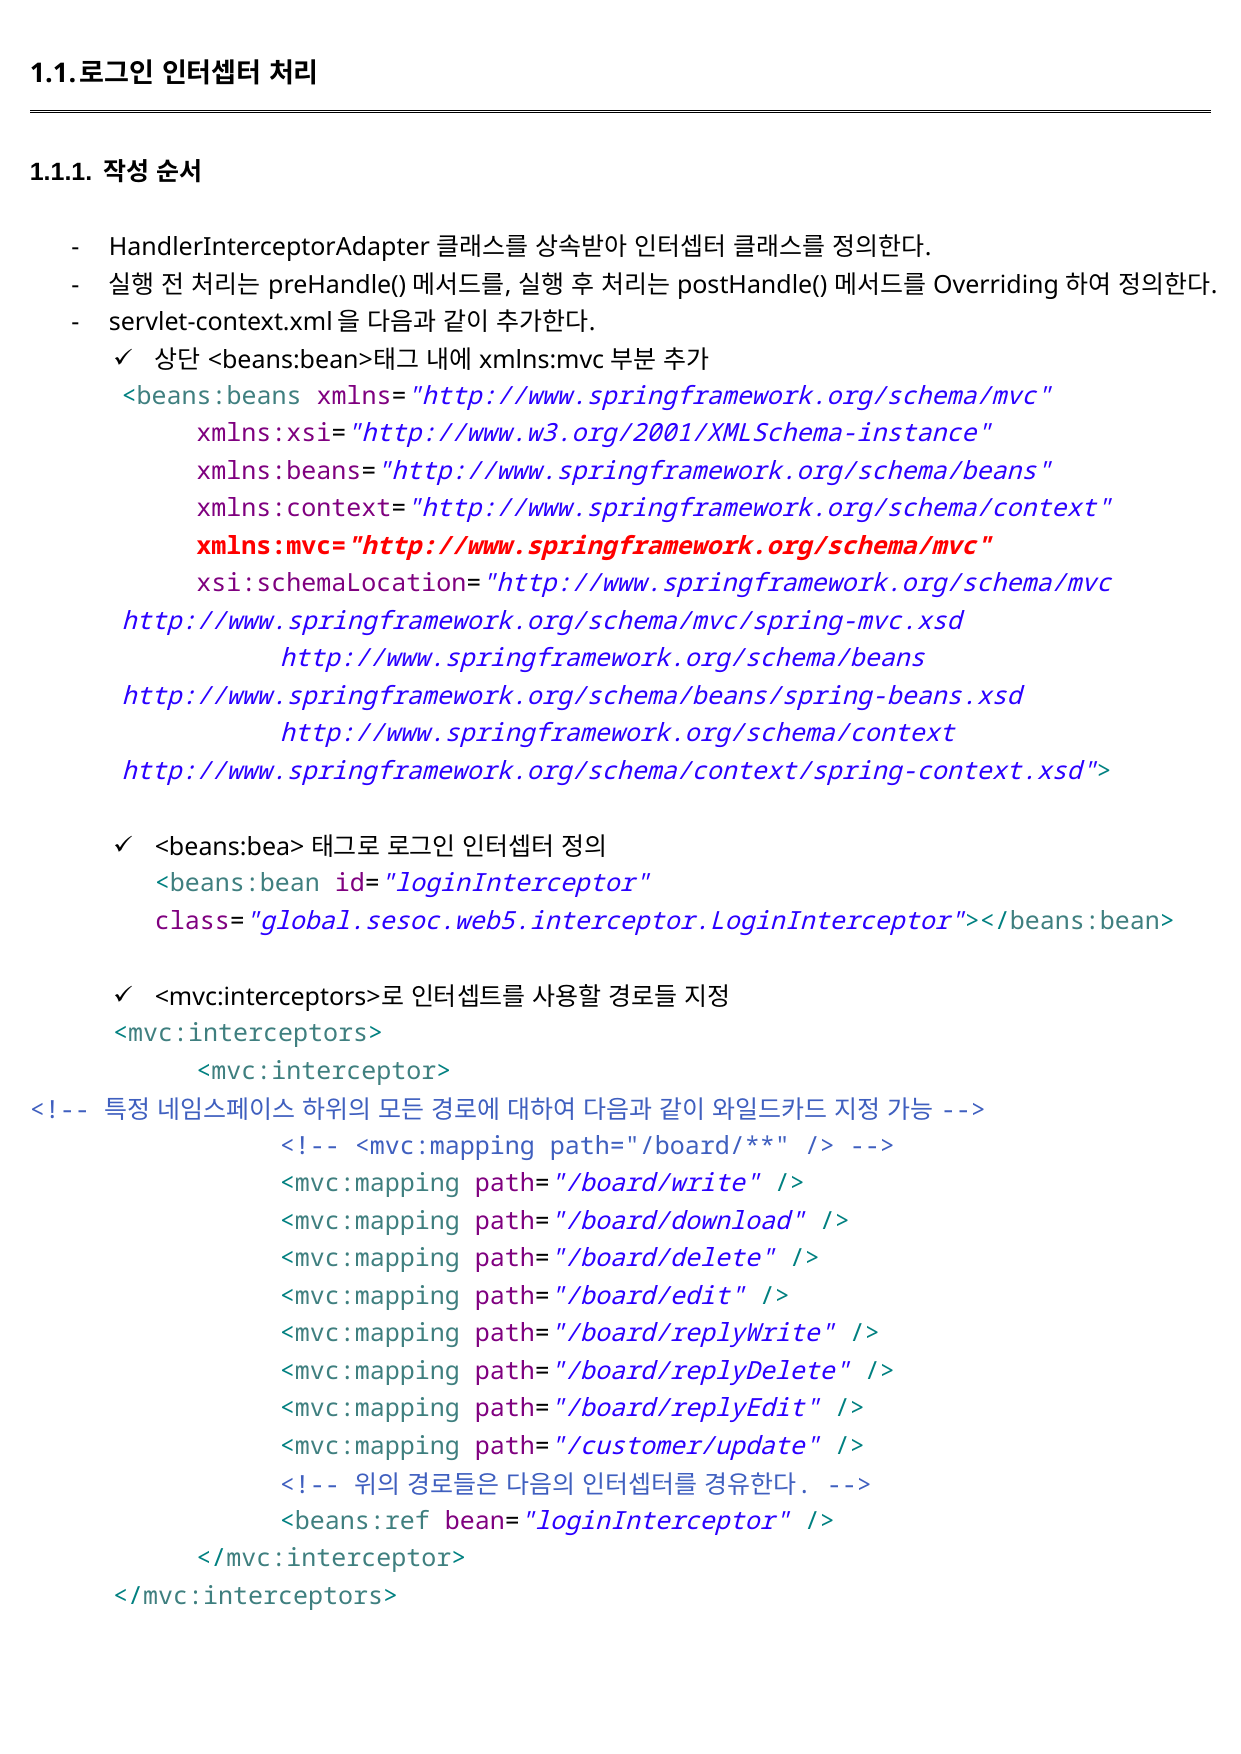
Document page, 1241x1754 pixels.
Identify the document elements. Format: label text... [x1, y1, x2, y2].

text xmlns:beans="http://www.springframework.org/schema/beans" [121, 451, 1211, 488]
text <!-- 특정 네임스페이스 하위의 모든 경로에 대하여 다음과 같이 와일드카드 지정 가능 --> [29, 1088, 1211, 1126]
text <mvc:interceptors> [29, 1013, 1211, 1051]
list <mvc:interceptors>로 인터셉트를 사용할 경로들 지정 [113, 976, 1211, 1013]
text <mvc:mapping path="/customer/update" /> [29, 1426, 1211, 1463]
text <!-- 위의 경로들은 다음의 인터셉터를 경유한다. --> [29, 1463, 1211, 1501]
list 상단 <beans:bean>태그 내에 xmlns:mvc 부분 추가 [113, 338, 1211, 376]
text http://www.springframework.org/schema/context http://www.springframework.org/schema/context/spring-context.xsd"> [121, 713, 1211, 788]
list <beans:bea> 태그로 로그인 인터셉터 정의 [113, 826, 1211, 863]
text </mvc:interceptors> [29, 1576, 1211, 1613]
text <mvc:mapping path="/board/delete" /> [29, 1238, 1211, 1276]
text xsi:schemaLocation="http://www.springframework.org/schema/mvc http://www.springframework.org/schema/mvc/spring-mvc.xsd [121, 563, 1211, 638]
text <mvc:mapping path="/board/write" /> [29, 1163, 1211, 1201]
text <mvc:mapping path="/board/replyEdit" /> [29, 1388, 1211, 1426]
text xmlns:mvc="http://www.springframework.org/schema/mvc" [121, 526, 1211, 563]
text <beans:ref bean="loginInterceptor" /> [29, 1501, 1211, 1538]
list servlet-context.xml을 다음과 같이 추가한다. [71, 301, 1211, 338]
text <mvc:mapping path="/board/replyWrite" /> [29, 1313, 1211, 1351]
list 실행 전 처리는 preHandle() 메서드를, 실행 후 처리는 postHandle() 메서드를 Overriding 하여 정의한다. [71, 263, 1211, 301]
text xmlns:context="http://www.springframework.org/schema/context" [121, 488, 1211, 526]
text xmlns:xsi="http://www.w3.org/2001/XMLSchema-instance" [121, 413, 1211, 451]
text </mvc:interceptor> [29, 1538, 1211, 1576]
text <mvc:mapping path="/board/edit" /> [29, 1276, 1211, 1313]
list HandlerInterceptorAdapter 클래스를 상속받아 인터셉터 클래스를 정의한다. [71, 226, 1211, 263]
text <beans:bean id="loginInterceptor" class="global.sesoc.web5.interceptor.LoginInterceptor"></beans:bean> [154, 863, 1211, 938]
text <!-- <mvc:mapping path="/board/**" /> --> [29, 1126, 1211, 1163]
subtitle 작성 순서 [29, 151, 1211, 188]
text <mvc:mapping path="/board/replyDelete" /> [29, 1351, 1211, 1388]
text <beans:beans xmlns="http://www.springframework.org/schema/mvc" [121, 376, 1211, 413]
text http://www.springframework.org/schema/beans http://www.springframework.org/schema/beans/spring-beans.xsd [121, 638, 1211, 713]
subtitle 로그인 인터셉터 처리 [29, 33, 1211, 113]
text <mvc:mapping path="/board/download" /> [29, 1201, 1211, 1238]
text <mvc:interceptor> [29, 1051, 1211, 1088]
